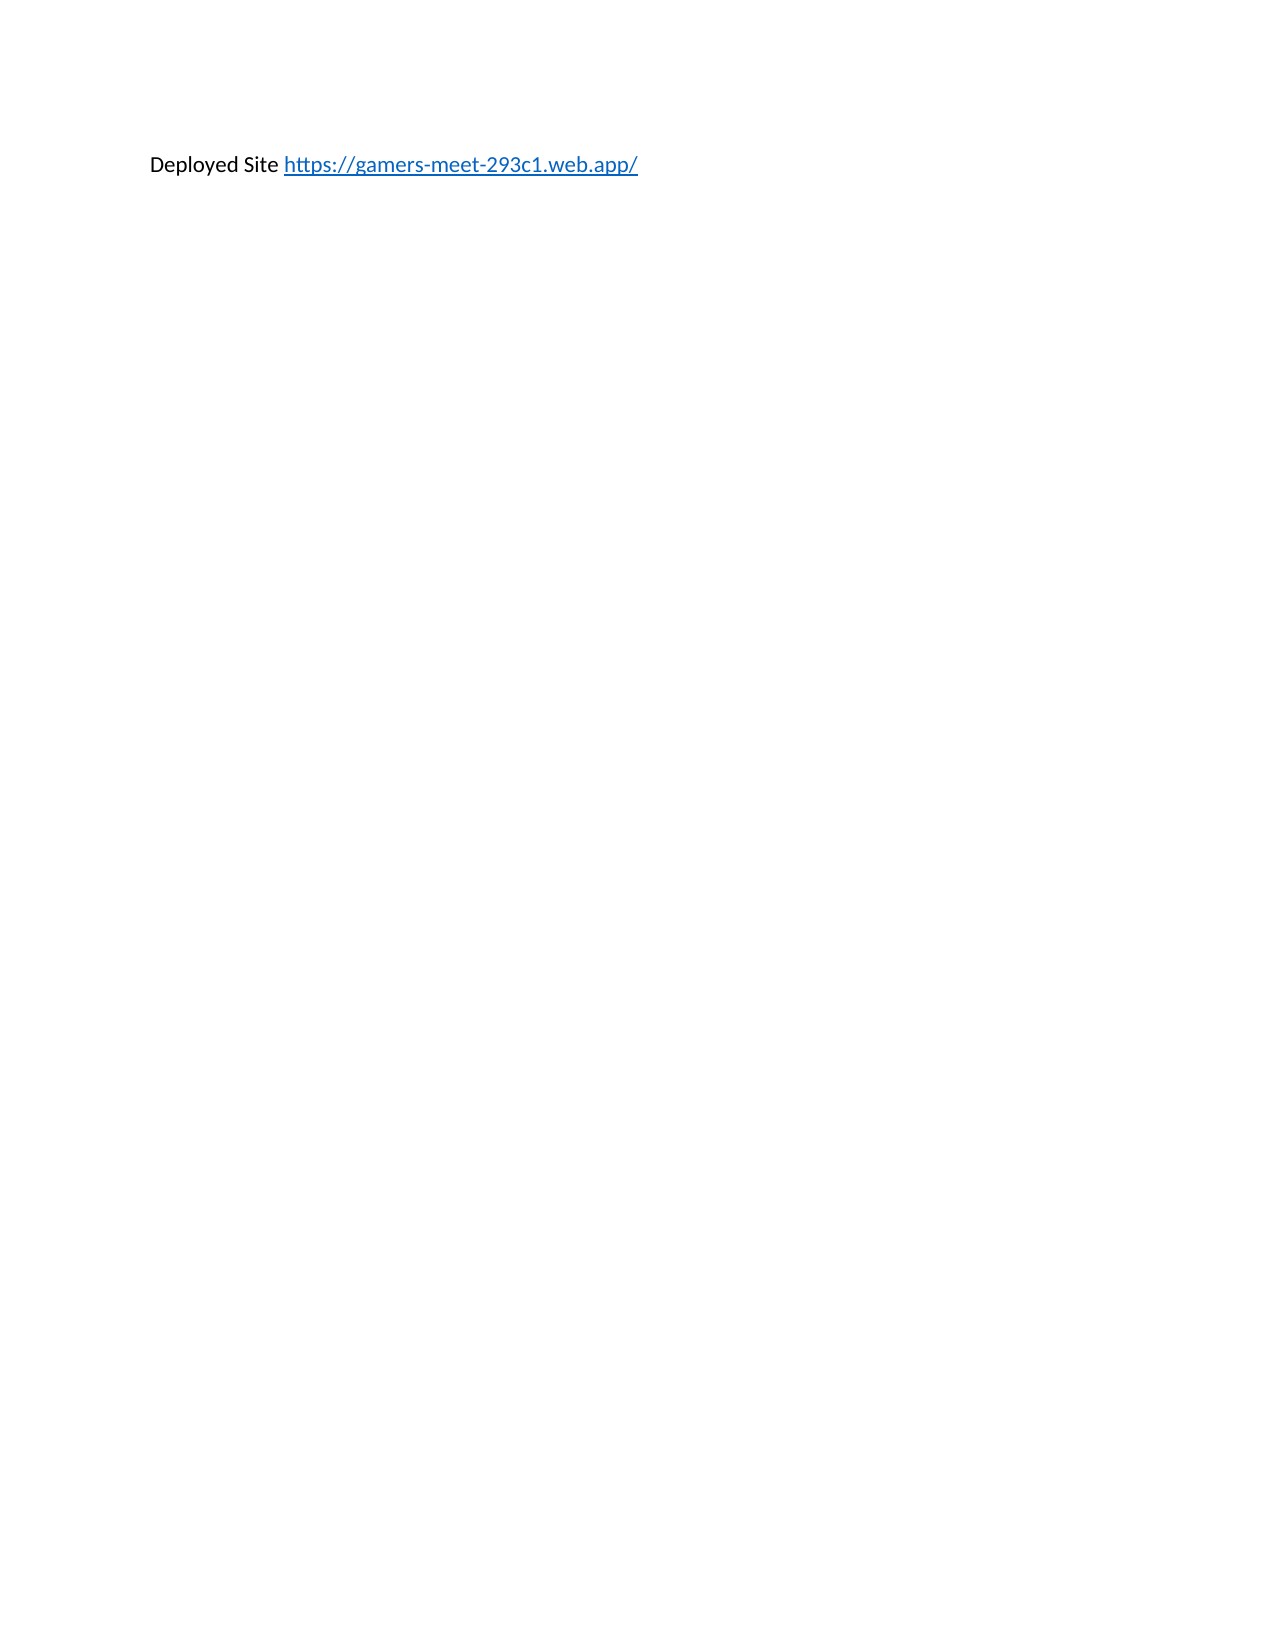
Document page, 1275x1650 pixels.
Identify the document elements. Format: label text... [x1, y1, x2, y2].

text Deployed Site https://gamers-meet-293c1.web.app/ [150, 150, 1125, 178]
